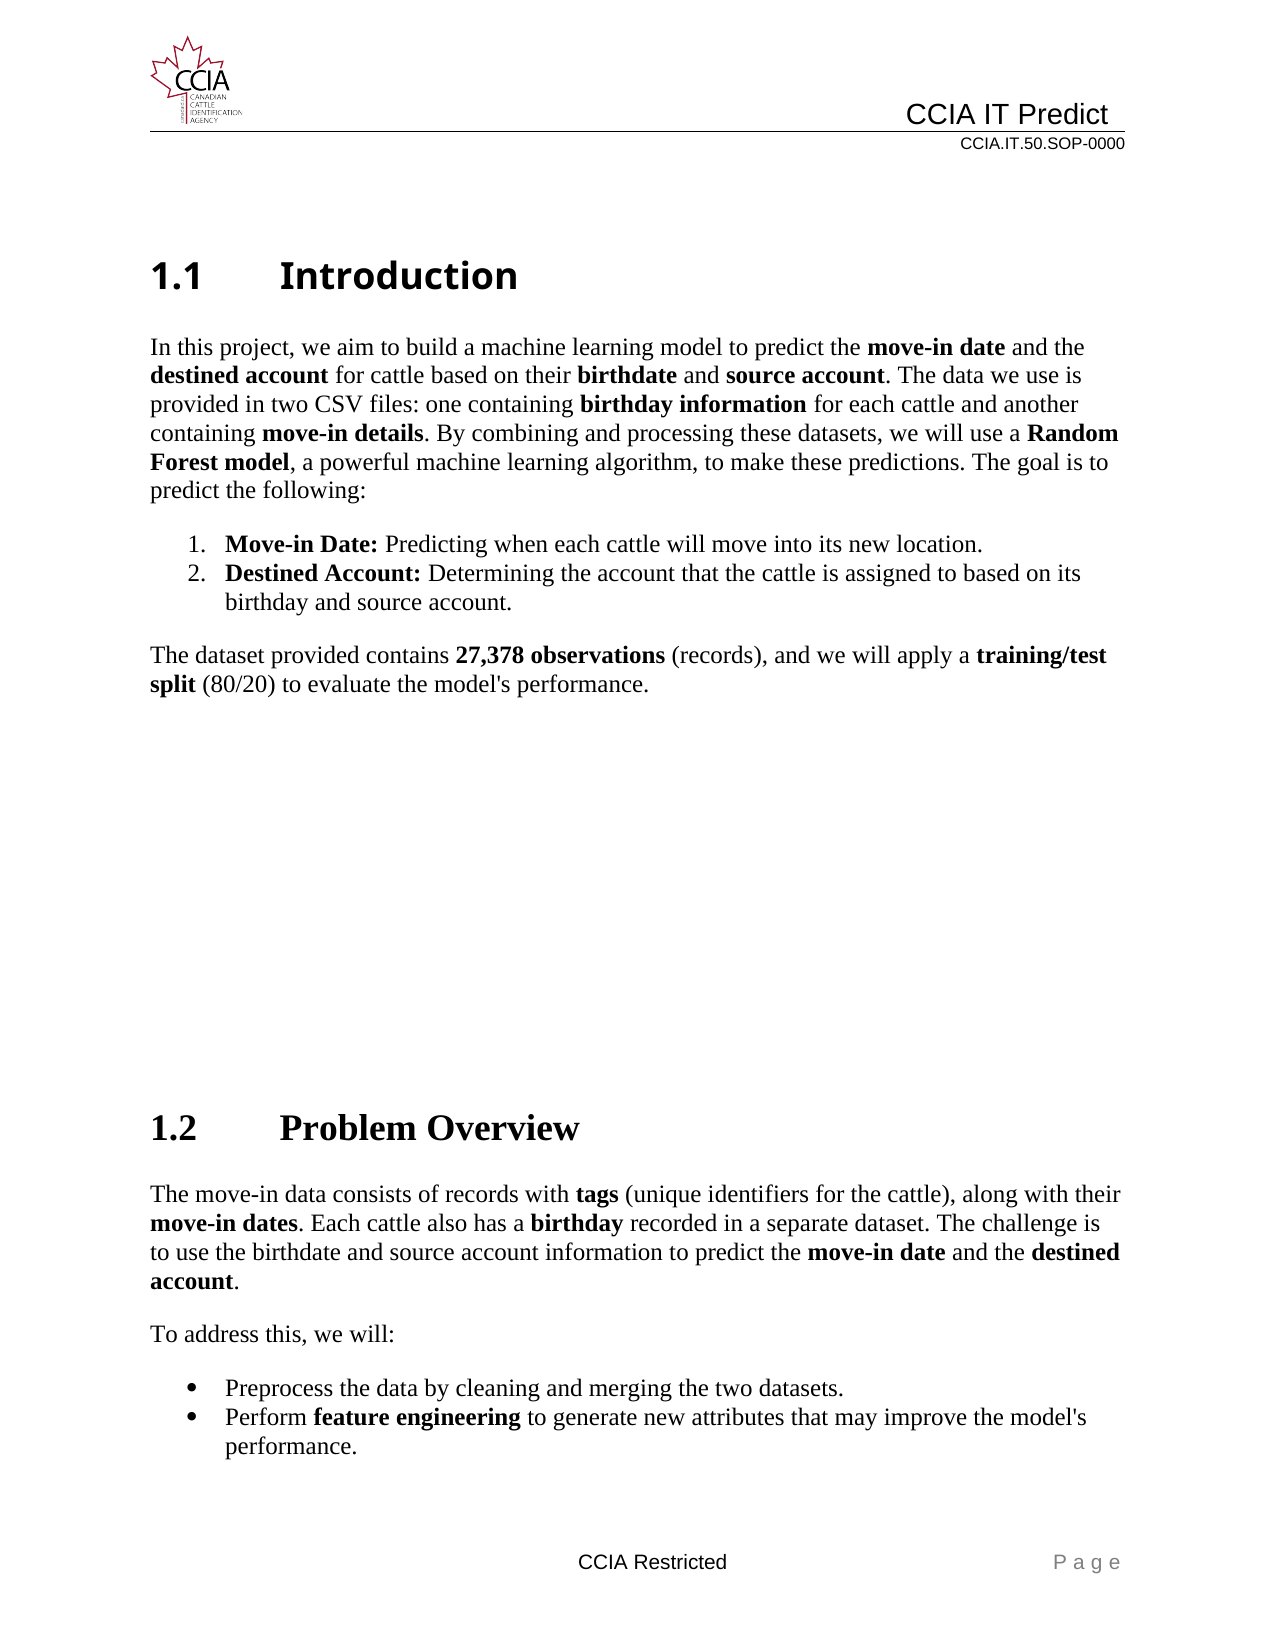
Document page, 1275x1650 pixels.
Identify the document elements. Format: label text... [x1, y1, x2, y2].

text In this project, we aim to build a machine learning model to predict the move-in date and the destined account for cattle based on their birthdate and source account. The data we use is provided in two CSV files: one containing birthday information for each cattle and another containing move-in details. By combining and processing these datasets, we will use a Random Forest model, a powerful machine learning algorithm, to make these predictions. The goal is to predict the following: [150, 332, 1125, 504]
subtitle Introduction [150, 249, 1125, 300]
list Preprocess the data by cleaning and merging the two datasets. [187, 1373, 1125, 1402]
list Perform feature engineering to generate new attributes that may improve the model's performance. [187, 1402, 1125, 1459]
text The move-in data consists of records with tags (unique identifiers for the cattle), along with their move-in dates. Each cattle also has a birthday recorded in a separate dataset. The challenge is to use the birthdate and source account information to predict the move-in date and the destined account. [150, 1179, 1125, 1294]
list Destined Account: Determining the account that the cattle is assigned to based on its birthday and source account. [187, 558, 1125, 615]
picture [150, 35, 243, 125]
text The dataset provided contains 27,378 observations (records), and we will apply a training/test split (80/20) to evaluate the model's performance. [150, 640, 1125, 698]
text To address this, we will: [150, 1319, 1125, 1348]
list Move-in Date: Predicting when each cattle will move into its new location. [187, 529, 1125, 558]
subtitle Problem Overview [150, 1105, 1125, 1148]
